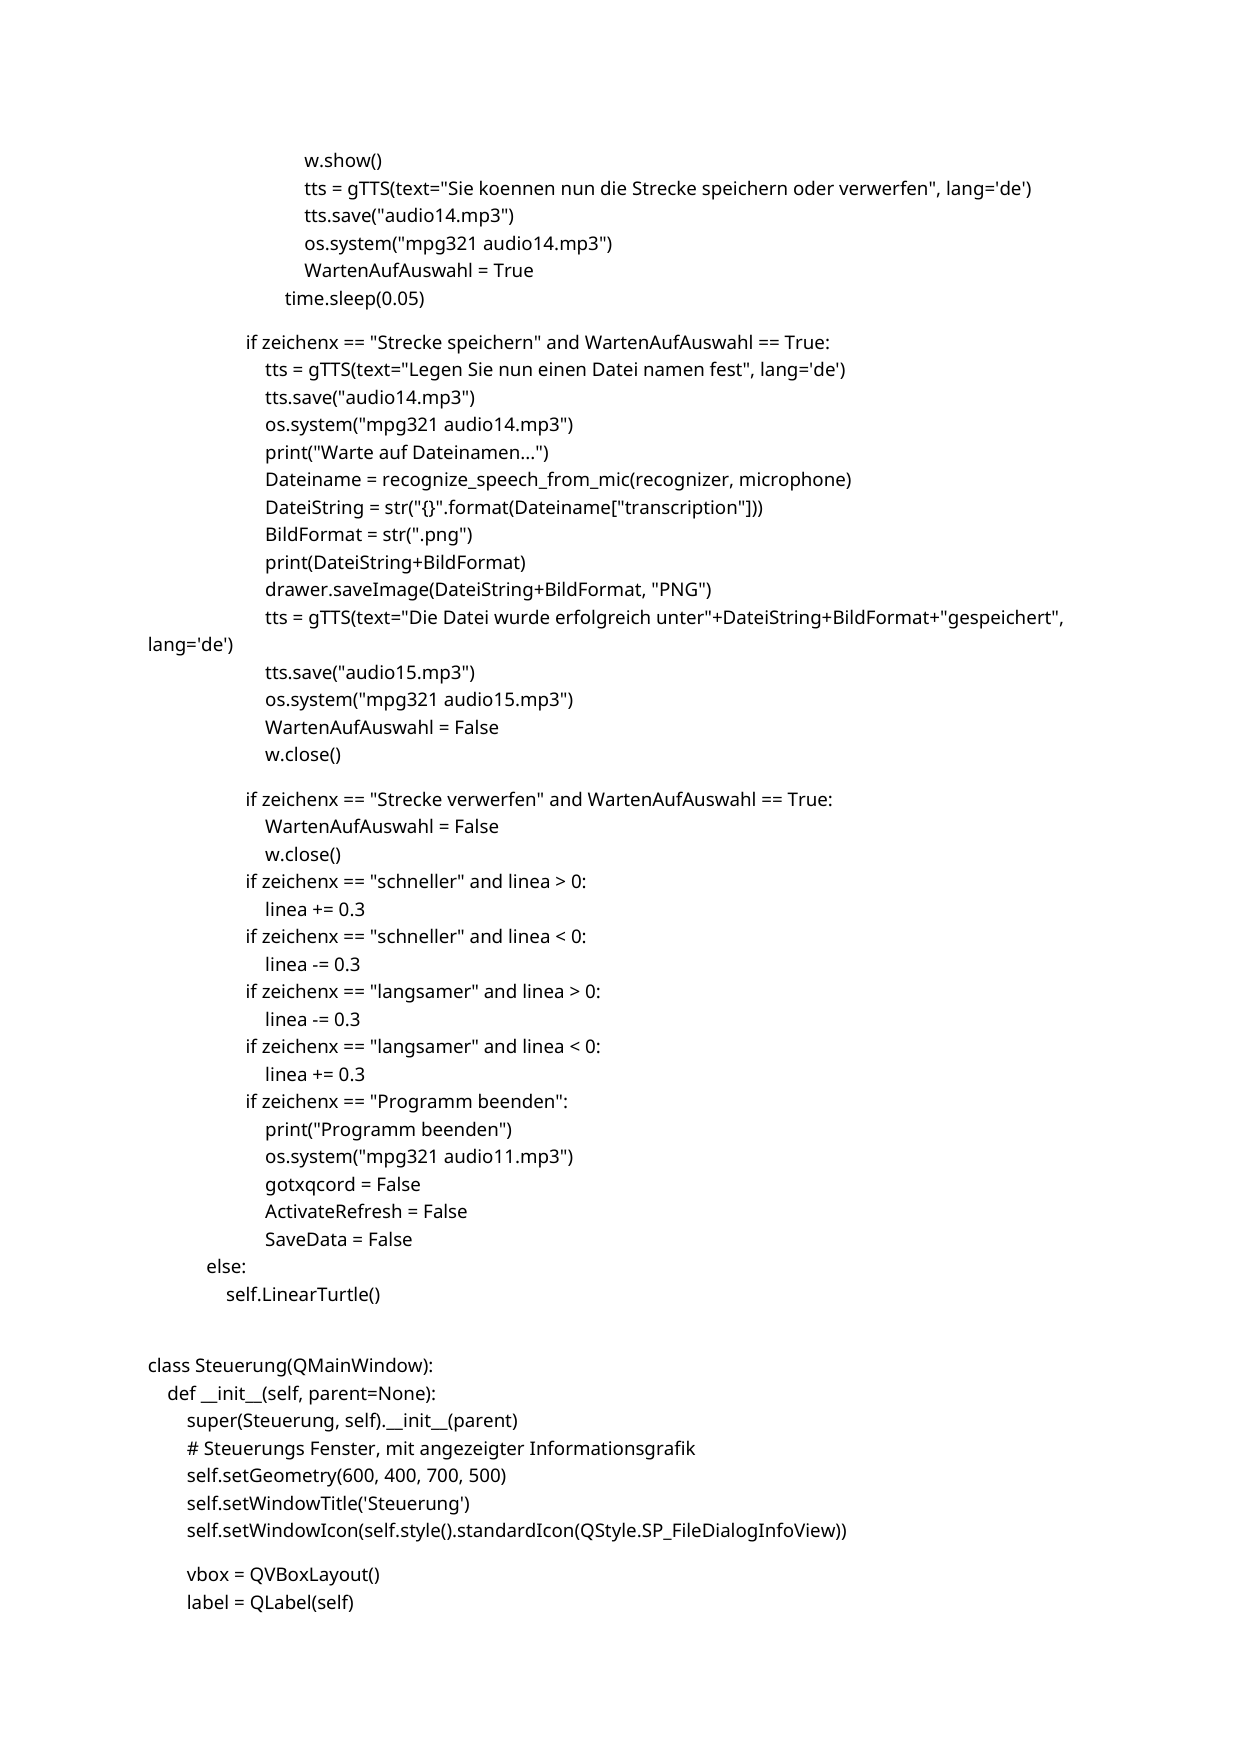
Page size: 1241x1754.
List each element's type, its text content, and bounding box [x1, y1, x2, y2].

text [148, 148, 1093, 311]
text if zeichenx == "Strecke verwerfen" and WartenAufAuswahl == True: WartenAufAuswahl = False w.close() if zeichenx == "schneller" and linea > 0: linea += 0.3 if zeichenx == "schneller" and linea < 0: linea -= 0.3 if zeichenx == "langsamer" and linea > 0: linea -= 0.3 if zeichenx == "langsamer" and linea < 0: linea += 0.3 if zeichenx == "Programm beenden": print("Programm beenden") os.system("mpg321 audio11.mp3") gotxqcord = False ActivateRefresh = False SaveData = False else: self.LinearTurtle() [148, 786, 1093, 1306]
text if zeichenx == "Strecke speichern" and WartenAufAuswahl == True: tts = gTTS(text="Legen Sie nun einen Datei namen fest", lang='de') tts.save("audio14.mp3") os.system("mpg321 audio14.mp3") print("Warte auf Dateinamen...") Dateiname = recognize_speech_from_mic(recognizer, microphone) DateiString = str("{}".format(Dateiname["transcription"])) BildFormat = str(".png") print(DateiString+BildFormat) drawer.saveImage(DateiString+BildFormat, "PNG") tts = gTTS(text="Die Datei wurde erfolgreich unter"+DateiString+BildFormat+"gespeichert", lang='de') tts.save("audio15.mp3") os.system("mpg321 audio15.mp3") WartenAufAuswahl = False w.close() [148, 329, 1093, 767]
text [148, 1562, 1093, 1615]
text class Steuerung(QMainWindow): def __init__(self, parent=None): super(Steuerung, self).__init__(parent) # Steuerungs Fenster, mit angezeigter Informationsgrafik self.setGeometry(600, 400, 700, 500) self.setWindowTitle('Steuerung') self.setWindowIcon(self.style().standardIcon(QStyle.SP_FileDialogInfoView)) [148, 1325, 1093, 1543]
